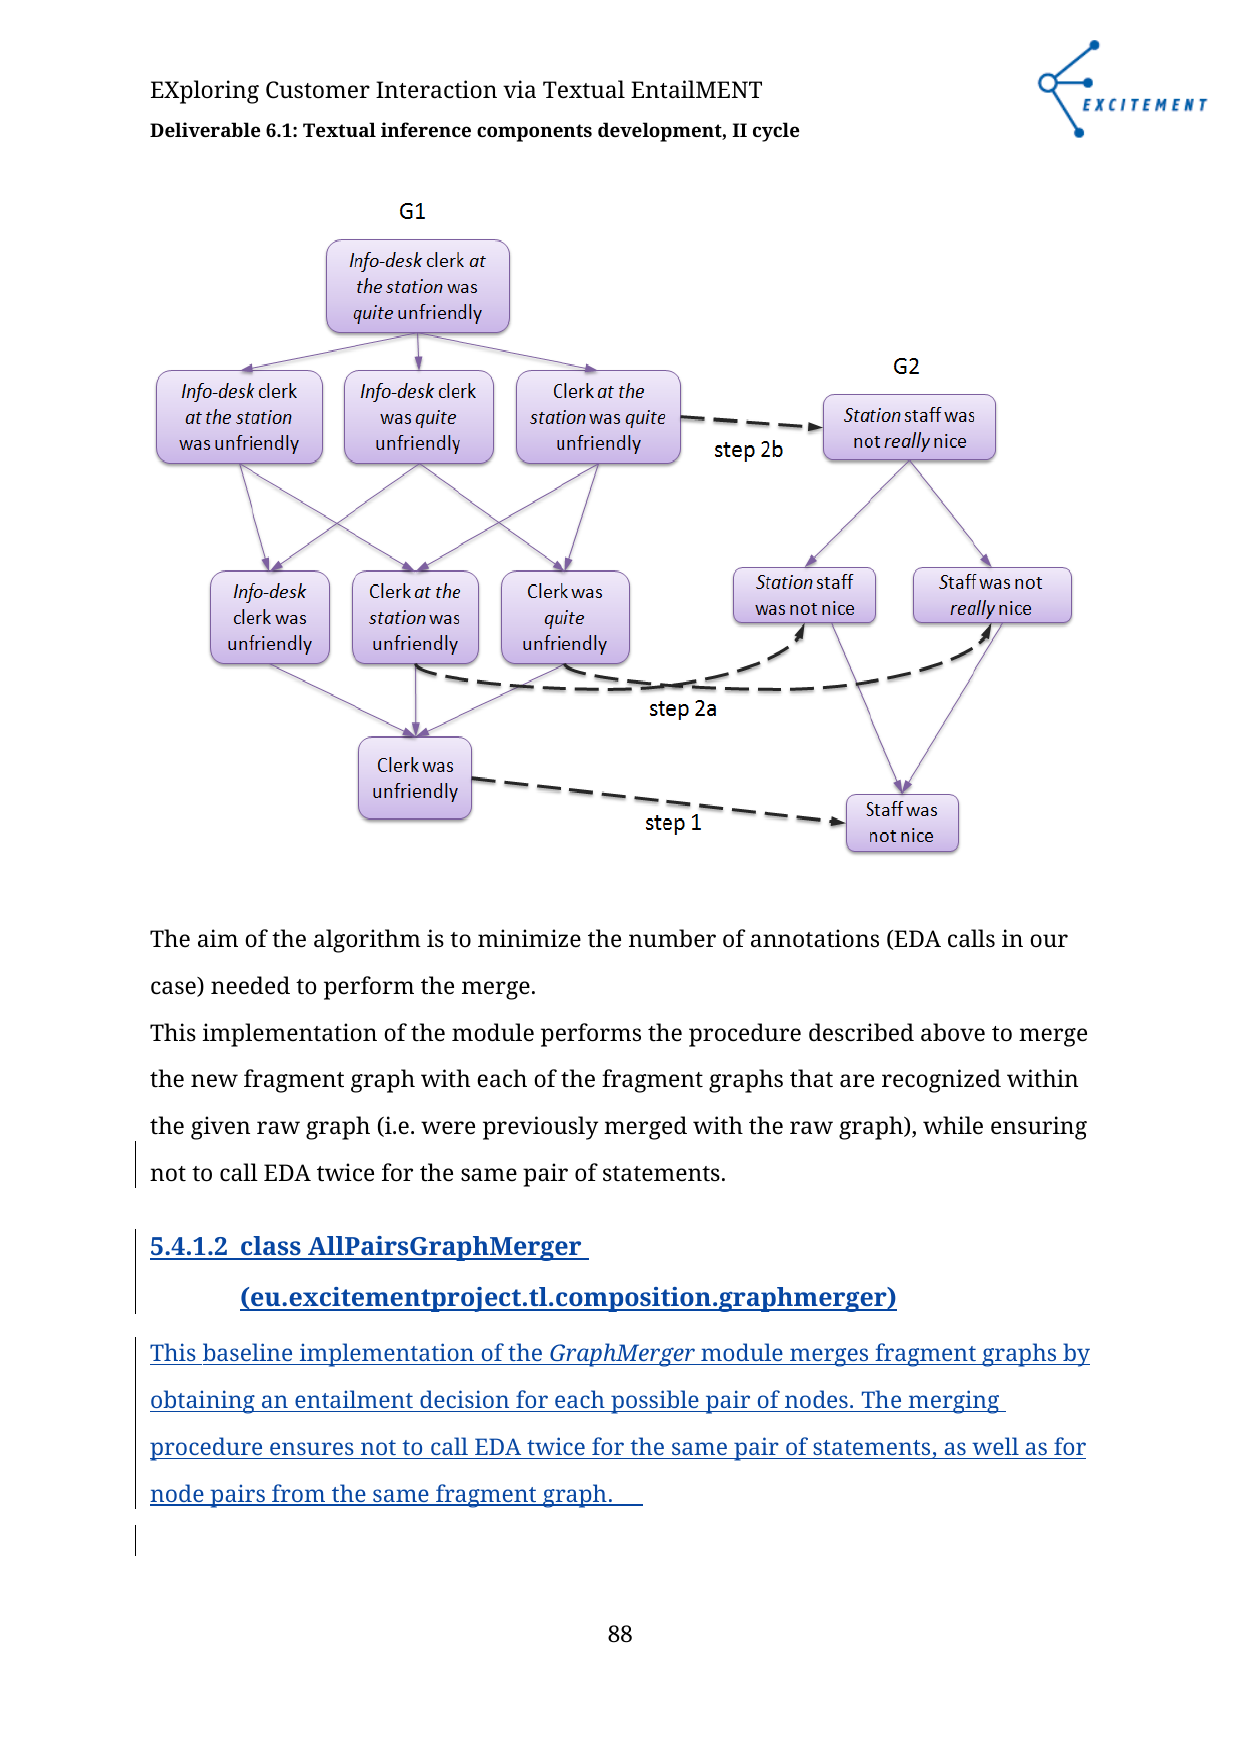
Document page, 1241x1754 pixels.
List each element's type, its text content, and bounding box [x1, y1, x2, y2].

picture [150, 186, 1077, 861]
text The aim of the algorithm is to minimize the number of annotations (EDA calls in our case) needed to perform the merge. [150, 923, 1090, 1001]
picture [1028, 29, 1212, 152]
text This implementation of the module performs the procedure described above to merge the new fragment graph with each of the fragment graphs that are recognized within the given raw graph (i.e. were previously merged with the raw graph), while ensuring not to call EDA twice for the same pair of statements. [150, 1016, 1090, 1188]
